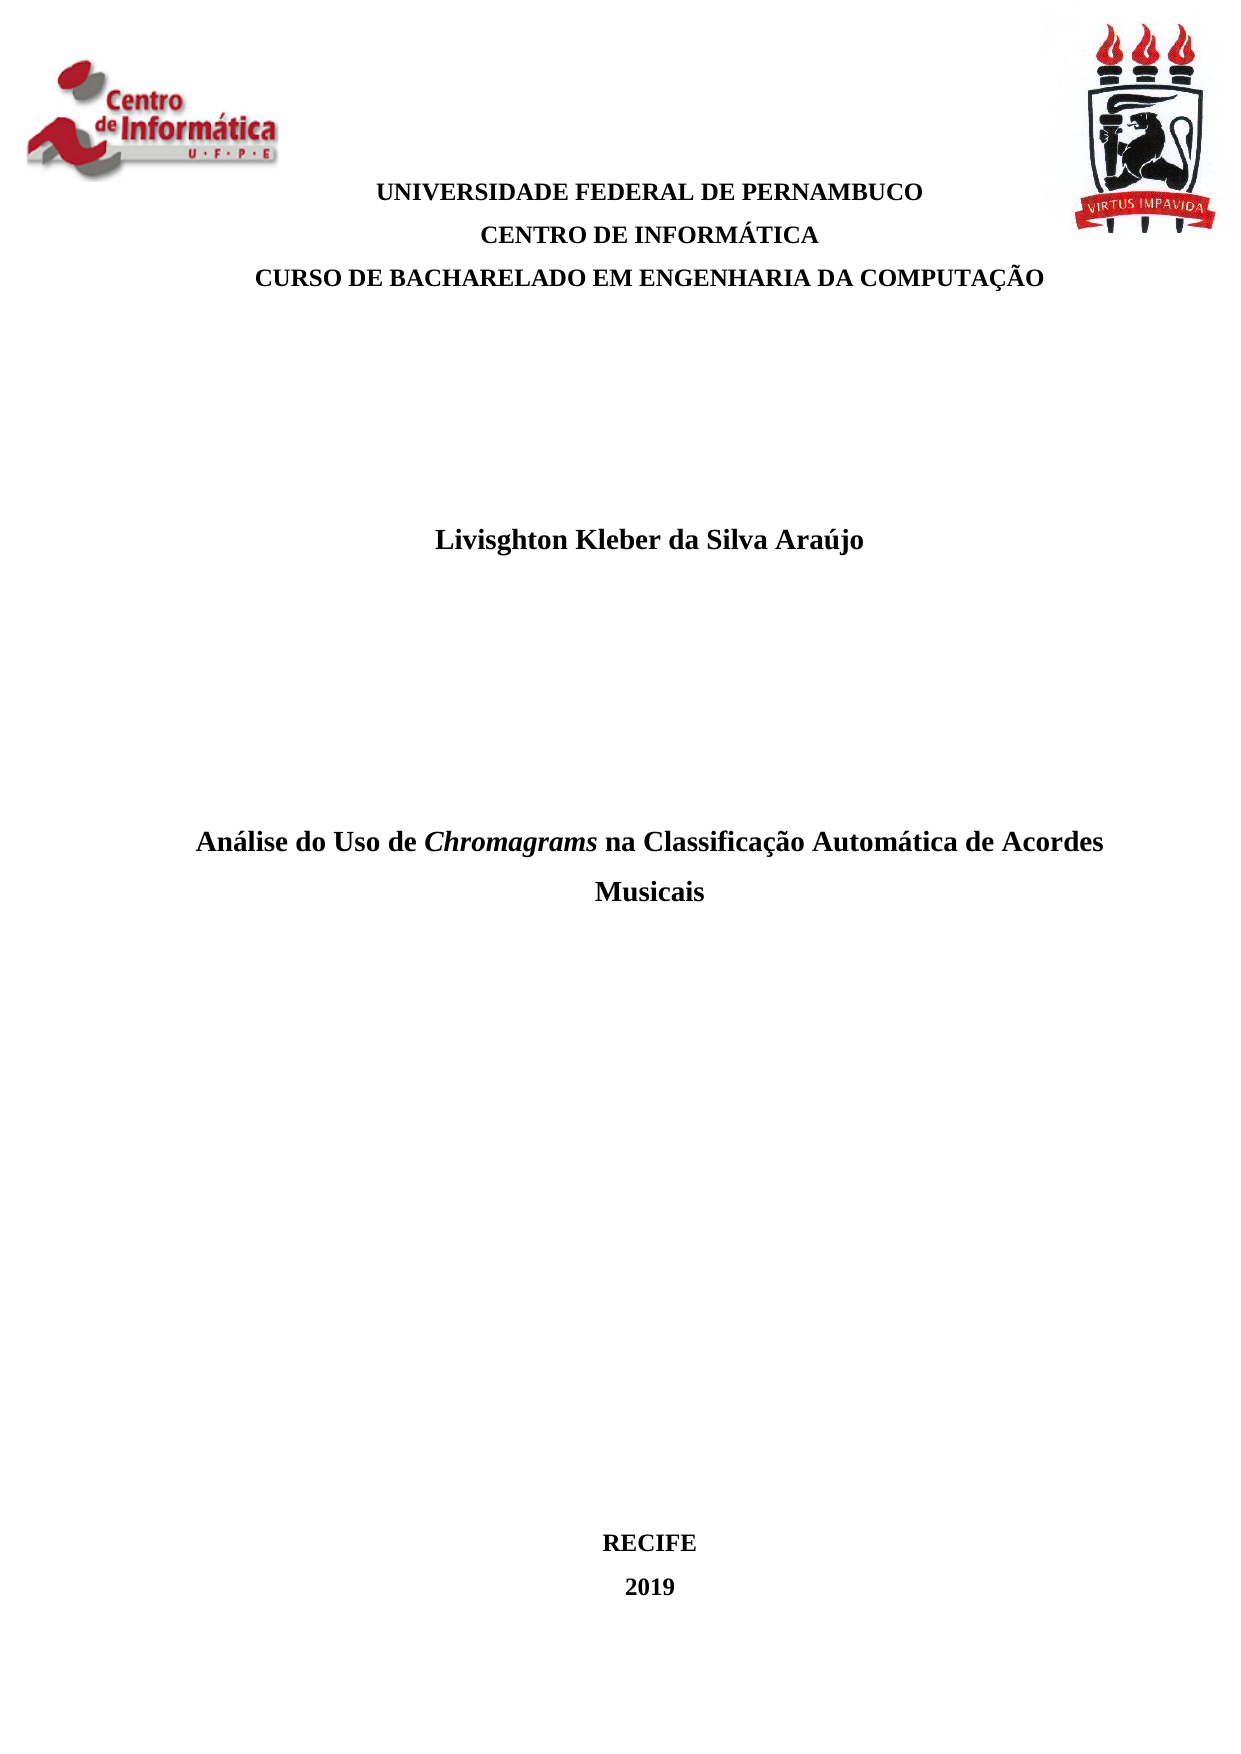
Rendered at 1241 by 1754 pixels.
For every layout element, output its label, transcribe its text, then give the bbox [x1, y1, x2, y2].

text RECIFE [177, 1528, 1122, 1557]
picture [26, 58, 279, 182]
text 2019 [177, 1572, 1122, 1600]
text UNIVERSIDADE FEDERAL DE PERNAMBUCO [177, 177, 1122, 206]
text CENTRO DE INFORMÁTICA [177, 220, 1122, 249]
text Análise do Uso de Chromagrams na Classificação Automática de Acordes Musicais [177, 824, 1122, 908]
text CURSO DE BACHARELADO EM ENGENHARIA DA COMPUTAÇÃO [177, 263, 1122, 292]
picture [1043, 0, 1241, 233]
text Livisghton Kleber da Silva Araújo [177, 522, 1122, 556]
